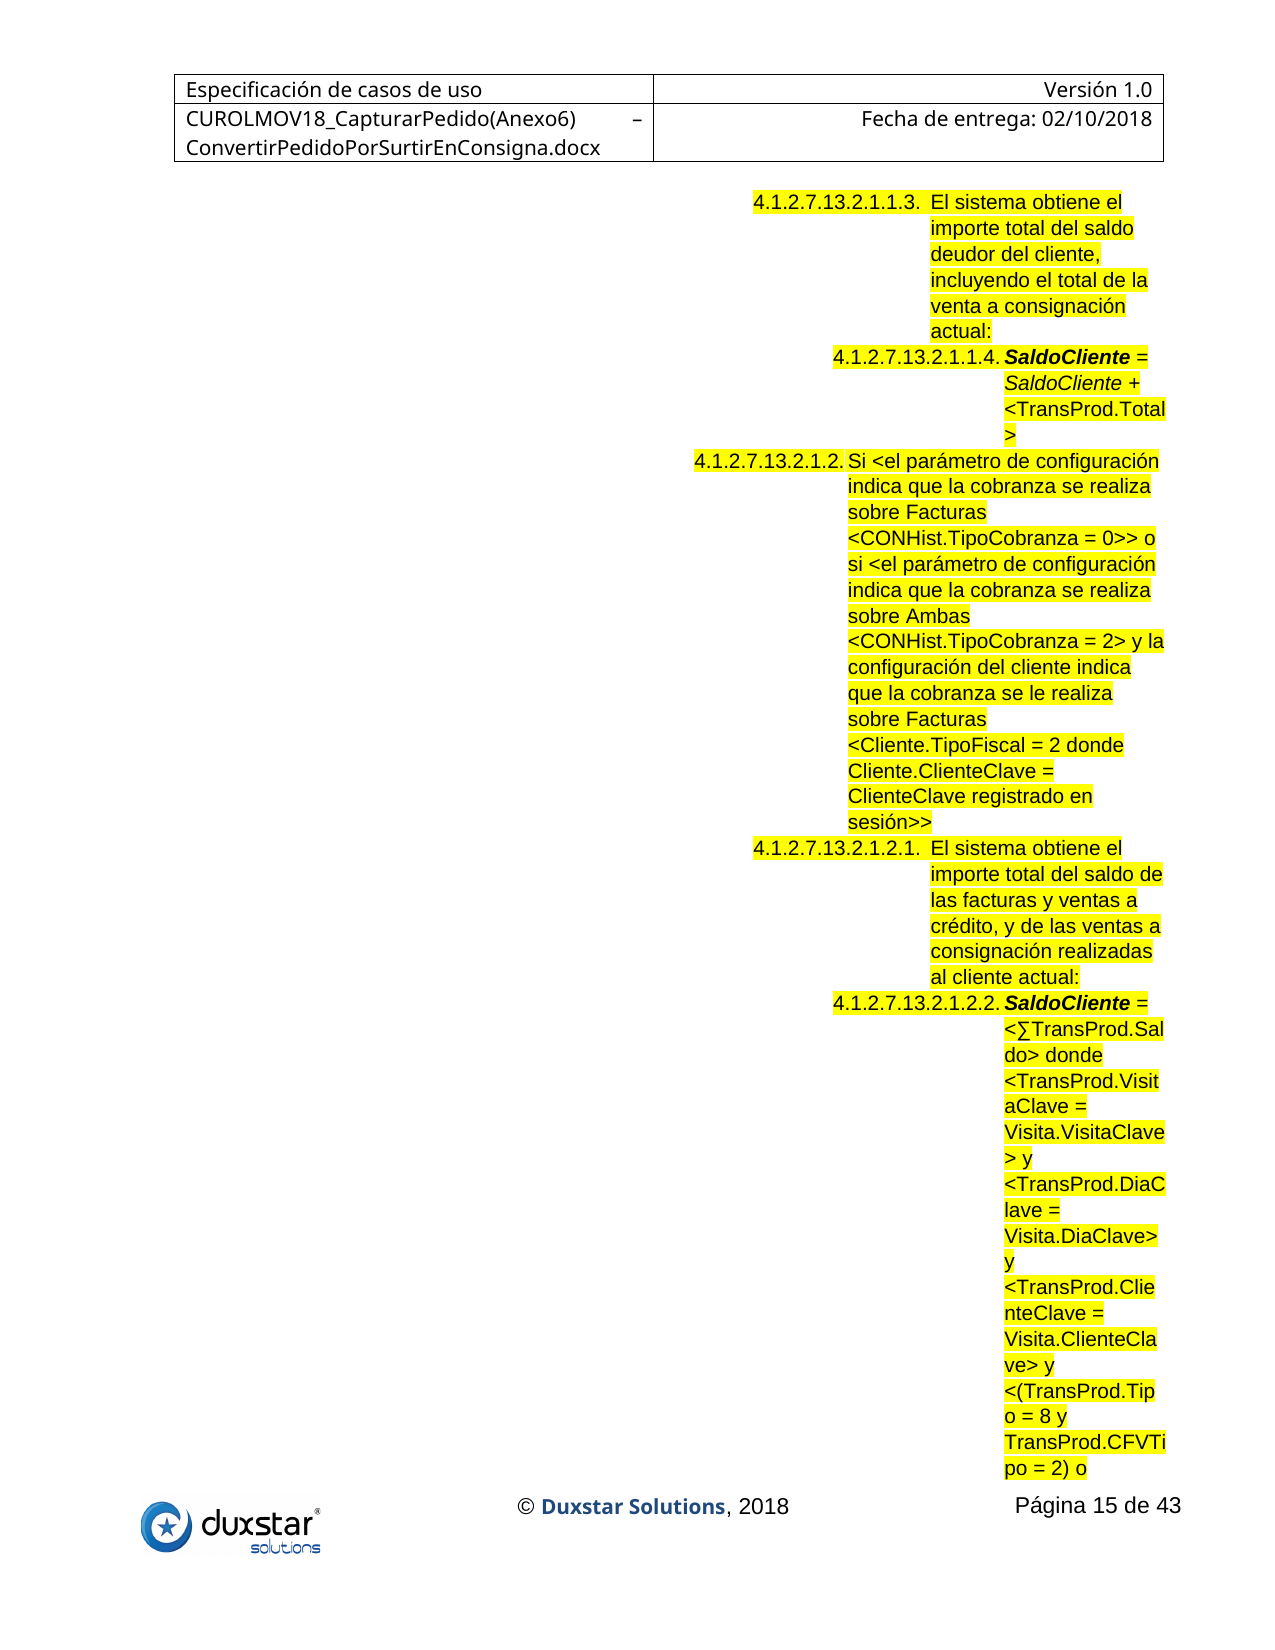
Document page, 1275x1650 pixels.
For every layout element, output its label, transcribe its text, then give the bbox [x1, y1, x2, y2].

list El sistema obtiene el importe total del saldo deudor del cliente, incluyendo el total de la venta a consignación actual: [753, 190, 1167, 343]
list Si <el parámetro de configuración indica que la cobranza se realiza sobre Facturas <CONHist.TipoCobranza = 0>> o si <el parámetro de configuración indica que la cobranza se realiza sobre Ambas <CONHist.TipoCobranza = 2> y la configuración del cliente indica que la cobranza se le realiza sobre Facturas <Cliente.TipoFiscal = 2 donde Cliente.ClienteClave = ClienteClave registrado en sesión>> [694, 448, 1167, 834]
picture [140, 1492, 321, 1557]
list El sistema obtiene el importe total del saldo de las facturas y ventas a crédito, y de las ventas a consignación realizadas al cliente actual: [753, 836, 1167, 989]
list SaldoCliente = SaldoCliente + <TransProd.Total> [833, 345, 1167, 447]
